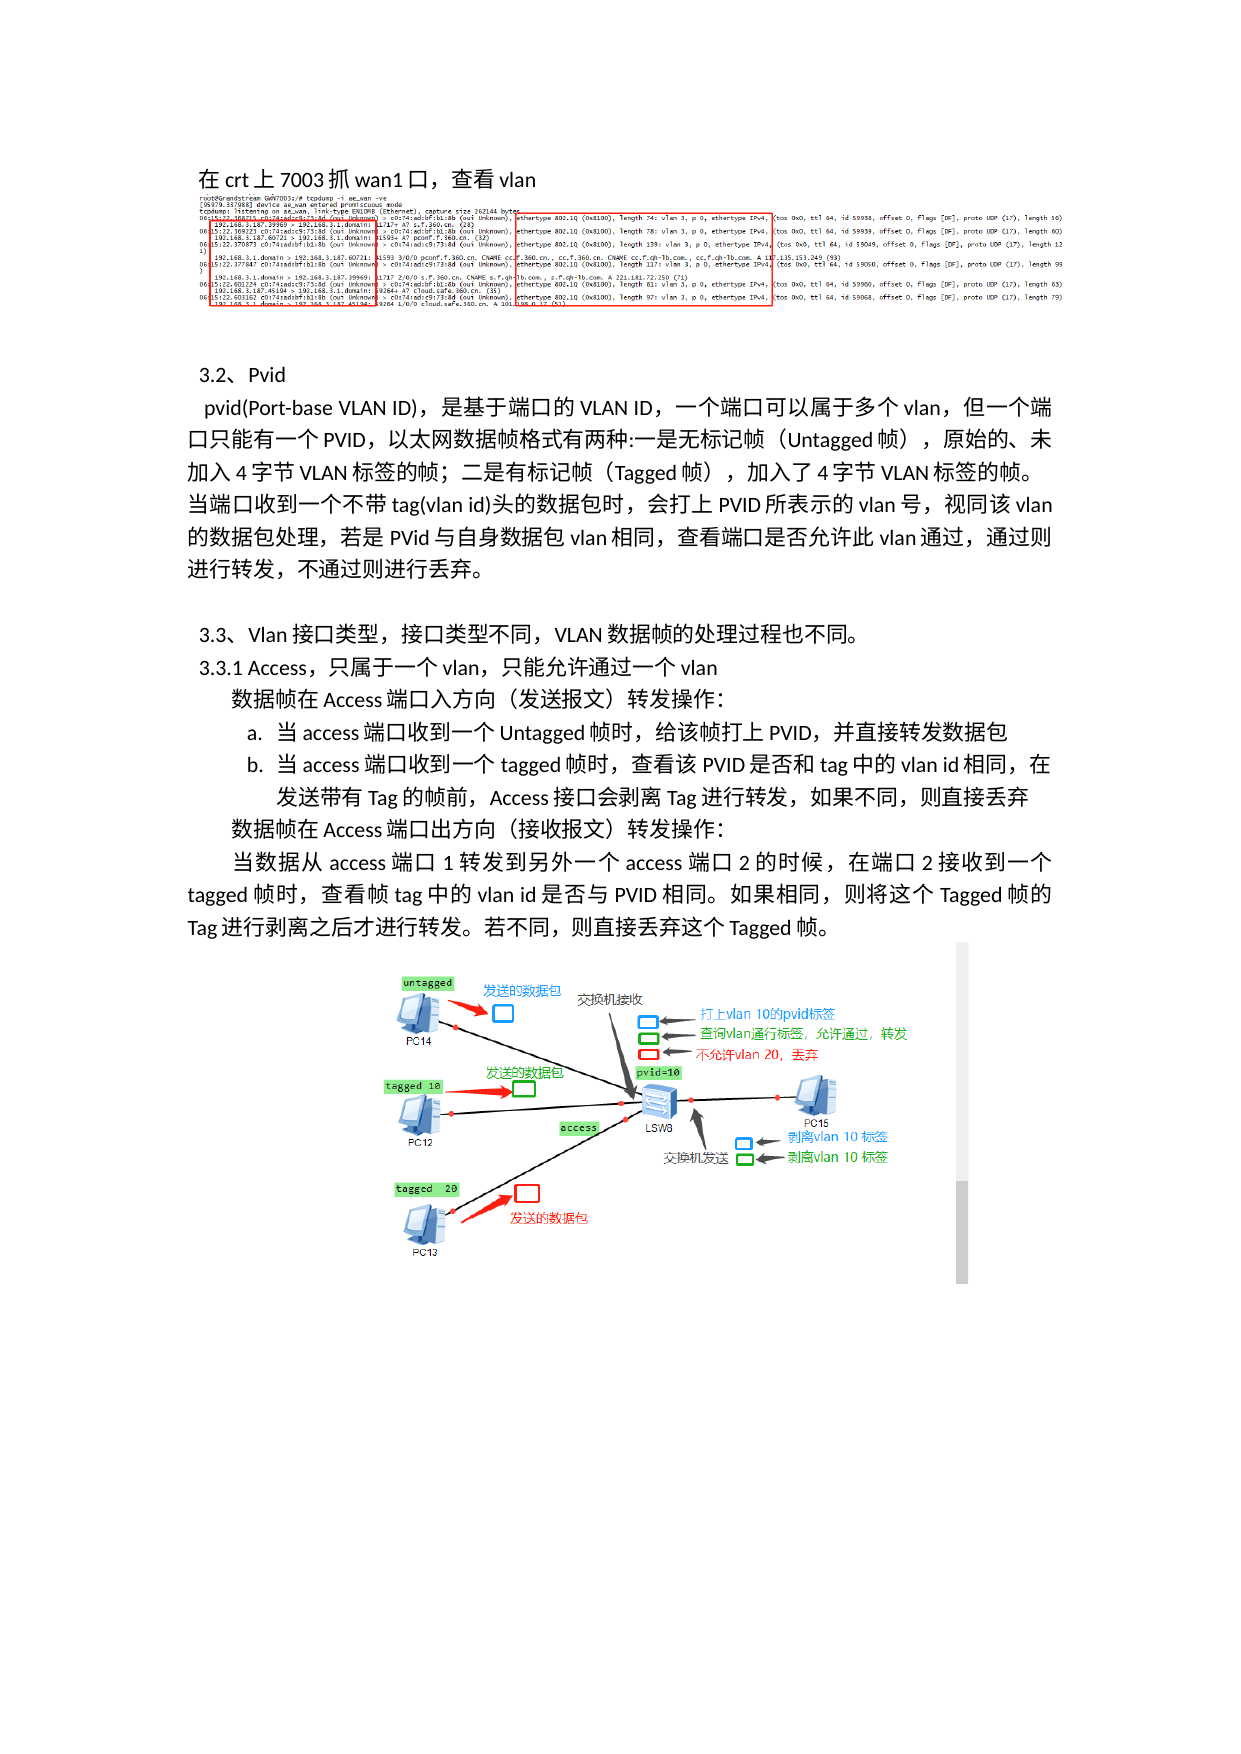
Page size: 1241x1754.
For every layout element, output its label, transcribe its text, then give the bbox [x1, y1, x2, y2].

list 当access端口收到一个Untagged帧时，给该帧打上PVID，并直接转发数据包 [247, 714, 1053, 747]
list 数据帧在Access端口出方向（接收报文）转发操作： [187, 812, 1053, 844]
picture [198, 194, 1063, 307]
picture [272, 942, 969, 1284]
list 3.3、Vlan接口类型，接口类型不同，VLAN数据帧的处理过程也不同。 [198, 617, 1053, 649]
list 3.2、Pvid [198, 357, 1053, 389]
list 3.3.1 Access，只属于一个vlan，只能允许通过一个vlan [198, 649, 1053, 682]
list 当端口收到一个不带tag(vlan id)头的数据包时，会打上PVID所表示的vlan号，视同该vlan的数据包处理，若是PVid与自身数据包vlan相同，查看端口是否允许此vlan通过，通过则进行转发，不通过则进行丢弃。 [187, 487, 1053, 584]
list 当access端口收到一个tagged帧时，查看该PVID是否和tag中的vlan id相同，在发送带有Tag的帧前，Access接口会剥离Tag进行转发，如果不同，则直接丢弃 [247, 747, 1053, 812]
list 在crt上7003抓wan1口，查看vlan [198, 162, 1053, 194]
list 数据帧在Access端口入方向（发送报文）转发操作： [187, 682, 1053, 714]
list 当数据从access端口1转发到另外一个access端口2的时候，在端口2接收到一个tagged帧时，查看帧tag中的vlan id是否与PVID相同。如果相同，则将这个Tagged帧的Tag进行剥离之后才进行转发。若不同，则直接丢弃这个Tagged帧。 [187, 844, 1053, 942]
list pvid(Port-base VLAN ID)，是基于端口的VLAN ID，一个端口可以属于多个vlan，但一个端口只能有一个PVID，以太网数据帧格式有两种:一是无标记帧（Untagged帧），原始的、未加入4字节VLAN标签的帧；二是有标记帧（Tagged帧），加入了4字节VLAN标签的帧。 [187, 389, 1053, 487]
